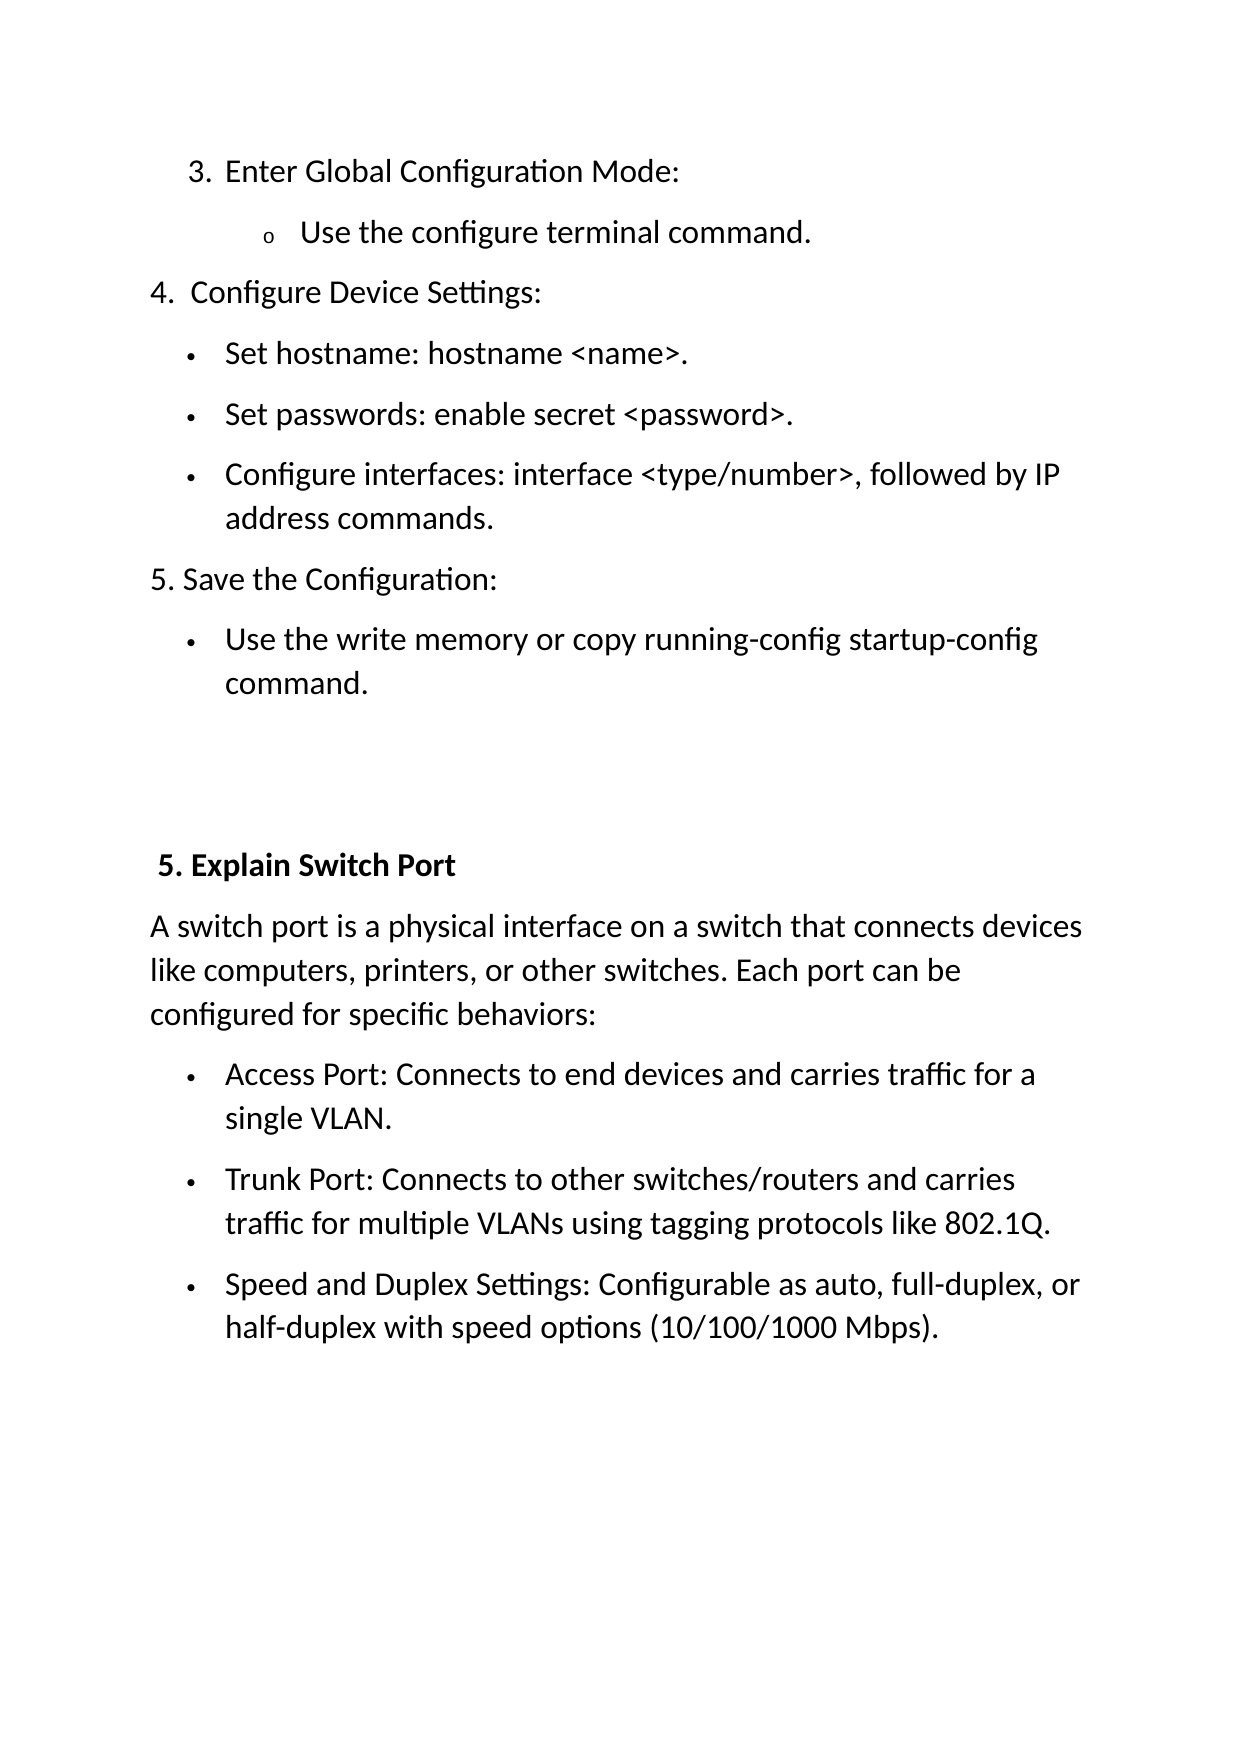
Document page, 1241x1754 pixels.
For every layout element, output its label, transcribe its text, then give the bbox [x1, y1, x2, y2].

list Set hostname: hostname <name>. [187, 332, 1090, 373]
text 4. Configure Device Settings: [150, 271, 1090, 312]
list Speed and Duplex Settings: Configurable as auto, full-duplex, or half-duplex with speed options (10/100/1000 Mbps). [187, 1262, 1090, 1347]
list Access Port: Connects to end devices and carries traffic for a single VLAN. [187, 1053, 1090, 1138]
list Use the write memory or copy running-config startup-config command. [187, 618, 1090, 703]
text A switch port is a physical interface on a switch that connects devices like computers, printers, or other switches. Each port can be configured for specific behaviors: [150, 905, 1090, 1033]
list Set passwords: enable secret <password>. [187, 392, 1090, 433]
list Use the configure terminal command. [262, 211, 1090, 251]
list Trunk Port: Connects to other switches/routers and carries traffic for multiple VLANs using tagging protocols like 802.1Q. [187, 1158, 1090, 1243]
text 5. Explain Switch Port [150, 844, 1090, 885]
list Configure interfaces: interface <type/number>, followed by IP address commands. [187, 453, 1090, 538]
list Enter Global Configuration Mode: [187, 150, 1090, 191]
text 5. Save the Configuration: [150, 558, 1090, 598]
